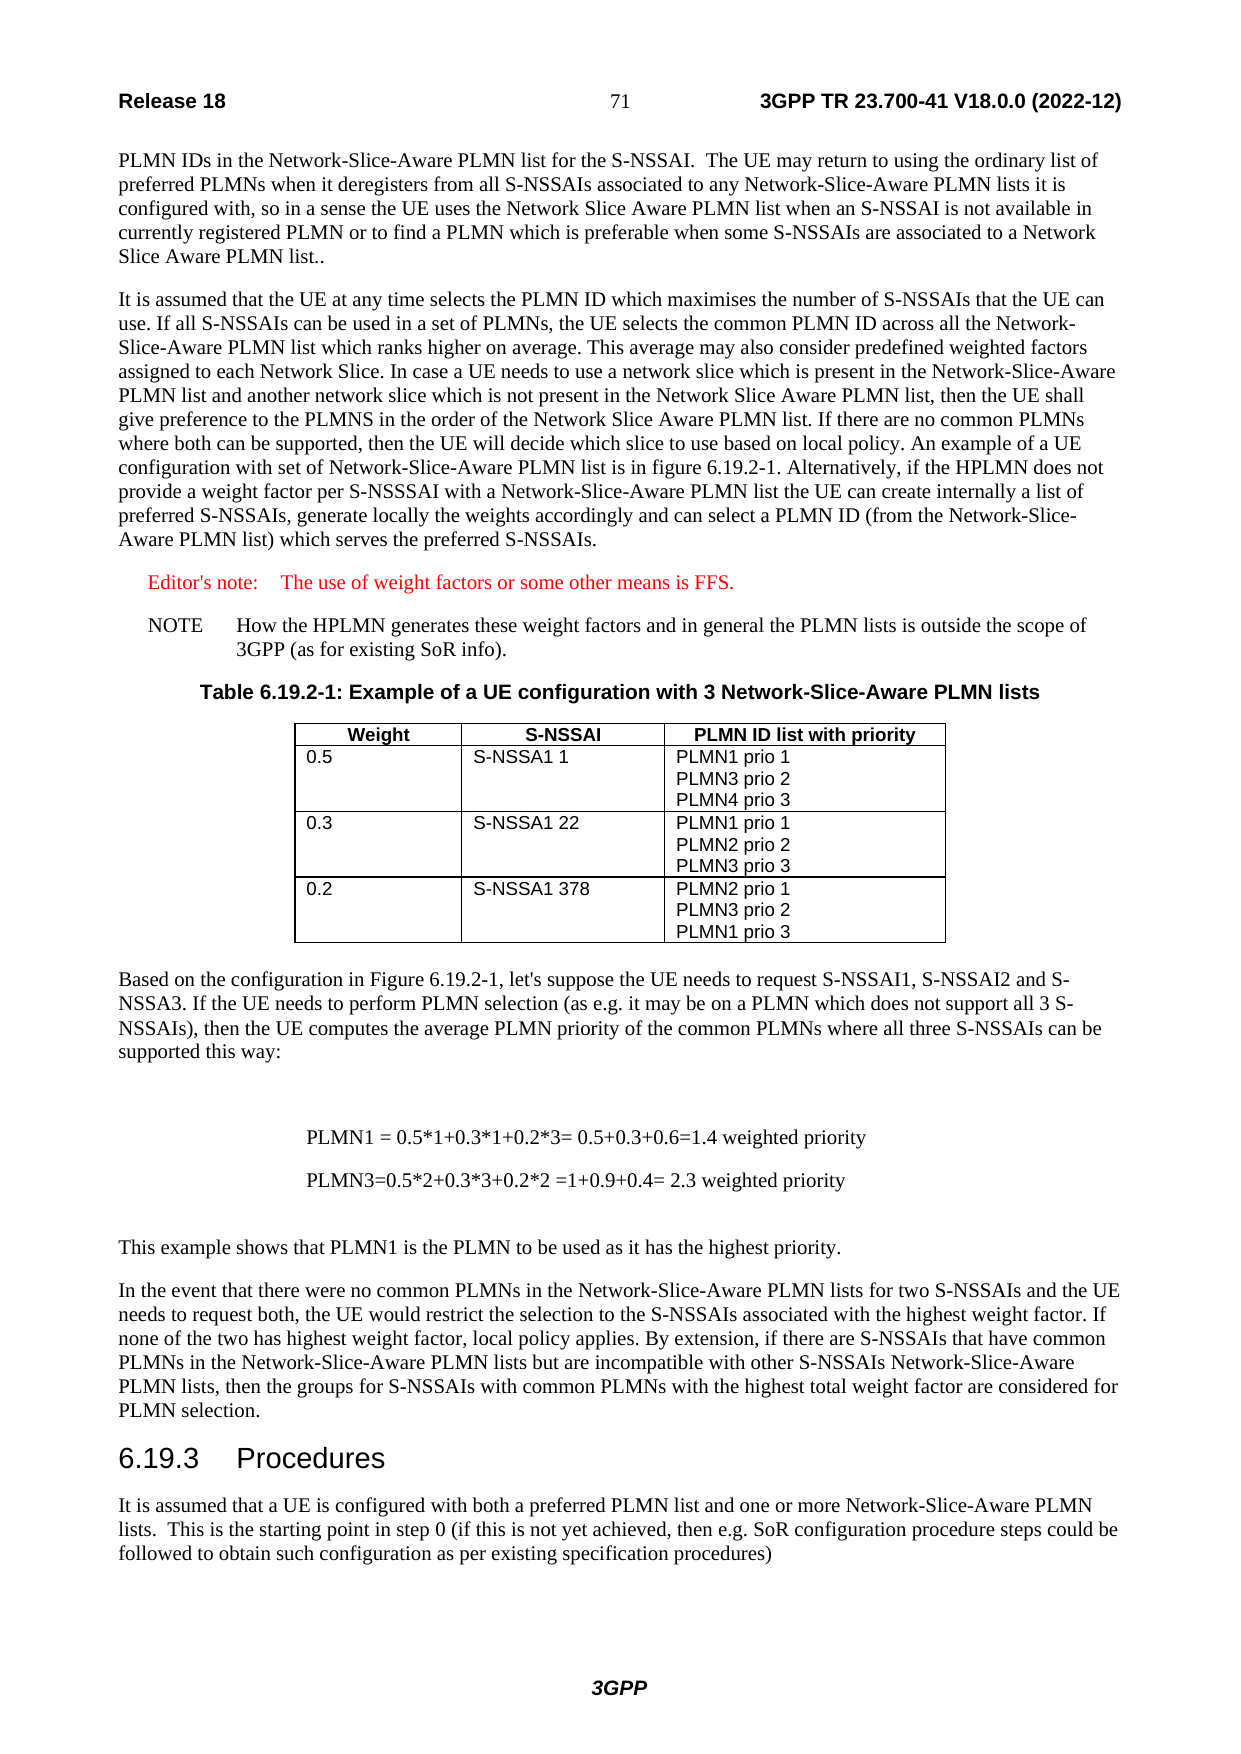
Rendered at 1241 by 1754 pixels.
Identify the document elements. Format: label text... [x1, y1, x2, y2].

text Based on the configuration in Figure 6.19.2-1, let's suppose the UE needs to request S-NSSAI1, S-NSSAI2 and S-NSSA3. If the UE needs to perform PLMN selection (as e.g. it may be on a PLMN which does not support all 3 S-NSSAIs), then the UE computes the average PLMN priority of the common PLMNs where all three S-NSSAIs can be supported this way: [118, 967, 1122, 1063]
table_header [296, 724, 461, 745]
text In the event that there were no common PLMNs in the Network-Slice-Aware PLMN lists for two S-NSSAIs and the UE needs to request both, the UE would restrict the selection to the S-NSSAIs associated with the highest weight factor. If none of the two has highest weight factor, local policy applies. By extension, if there are S-NSSAIs that have common PLMNs in the Network-Slice-Aware PLMN lists but are incompatible with other S-NSSAIs Network-Slice-Aware PLMN lists, then the groups for S-NSSAIs with common PLMNs with the highest total weight factor are considered for PLMN selection. [118, 1277, 1122, 1422]
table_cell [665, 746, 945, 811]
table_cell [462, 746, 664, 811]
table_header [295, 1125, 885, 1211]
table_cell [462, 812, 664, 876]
text Table 6.19.2-1: Example of a UE configuration with 3 Network-Slice-Aware PLMN lists [118, 680, 1122, 704]
text Editor's note: The use of weight factors or some other means is FFS. [147, 570, 1122, 594]
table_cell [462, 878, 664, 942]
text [118, 147, 1122, 268]
subtitle 6.19.3 Procedures [118, 1441, 1122, 1474]
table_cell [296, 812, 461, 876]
text NOTE How the HPLMN generates these weight factors and in general the PLMN lists is outside the scope of 3GPP (as for existing SoR info). [148, 613, 1122, 661]
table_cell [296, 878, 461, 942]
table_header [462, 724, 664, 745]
text It is assumed that the UE at any time selects the PLMN ID which maximises the number of S-NSSAIs that the UE can use. If all S-NSSAIs can be used in a set of PLMNs, the UE selects the common PLMN ID across all the Network-Slice-Aware PLMN list which ranks higher on average. This average may also consider predefined weighted factors assigned to each Network Slice. In case a UE needs to use a network slice which is present in the Network-Slice-Aware PLMN list and another network slice which is not present in the Network Slice Aware PLMN list, then the UE shall give preference to the PLMNS in the order of the Network Slice Aware PLMN list. If there are no common PLMNs where both can be supported, then the UE will decide which slice to use based on local policy. An example of a UE configuration with set of Network-Slice-Aware PLMN list is in figure 6.19.2-1. Alternatively, if the HPLMN does not provide a weight factor per S-NSSSAI with a Network-Slice-Aware PLMN list the UE can create internally a list of preferred S-NSSAIs, generate locally the weights accordingly and can select a PLMN ID (from the Network-Slice-Aware PLMN list) which serves the preferred S-NSSAIs. [118, 287, 1122, 551]
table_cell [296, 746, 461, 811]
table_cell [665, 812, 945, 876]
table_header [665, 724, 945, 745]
text This example shows that PLMN1 is the PLMN to be used as it has the highest priority. [118, 1235, 1122, 1259]
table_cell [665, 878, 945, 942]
text It is assumed that a UE is configured with both a preferred PLMN list and one or more Network-Slice-Aware PLMN lists. This is the starting point in step 0 (if this is not yet achieved, then e.g. SoR configuration procedure steps could be followed to obtain such configuration as per existing specification procedures) [118, 1493, 1122, 1565]
